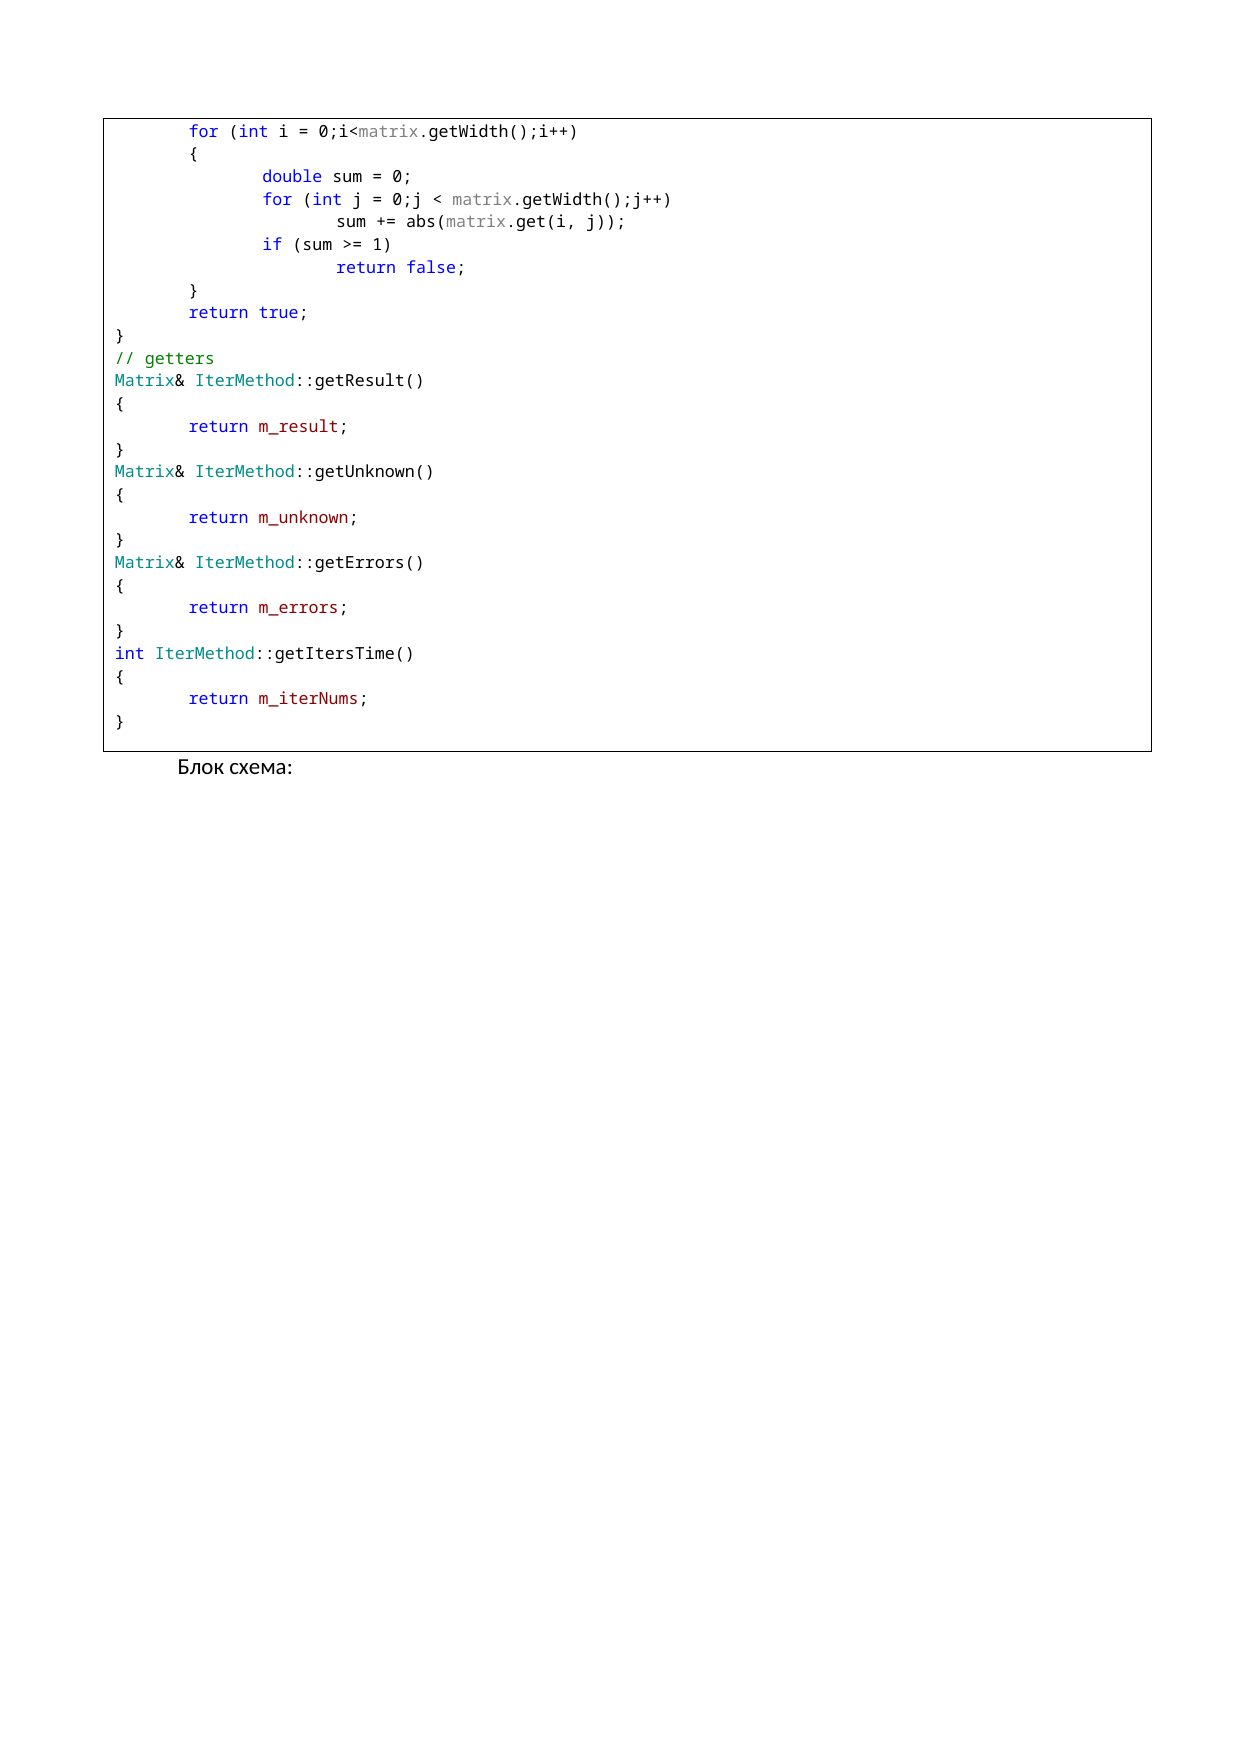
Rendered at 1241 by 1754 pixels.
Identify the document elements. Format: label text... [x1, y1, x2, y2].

text Блок схема: [177, 752, 1152, 780]
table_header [104, 119, 1151, 751]
